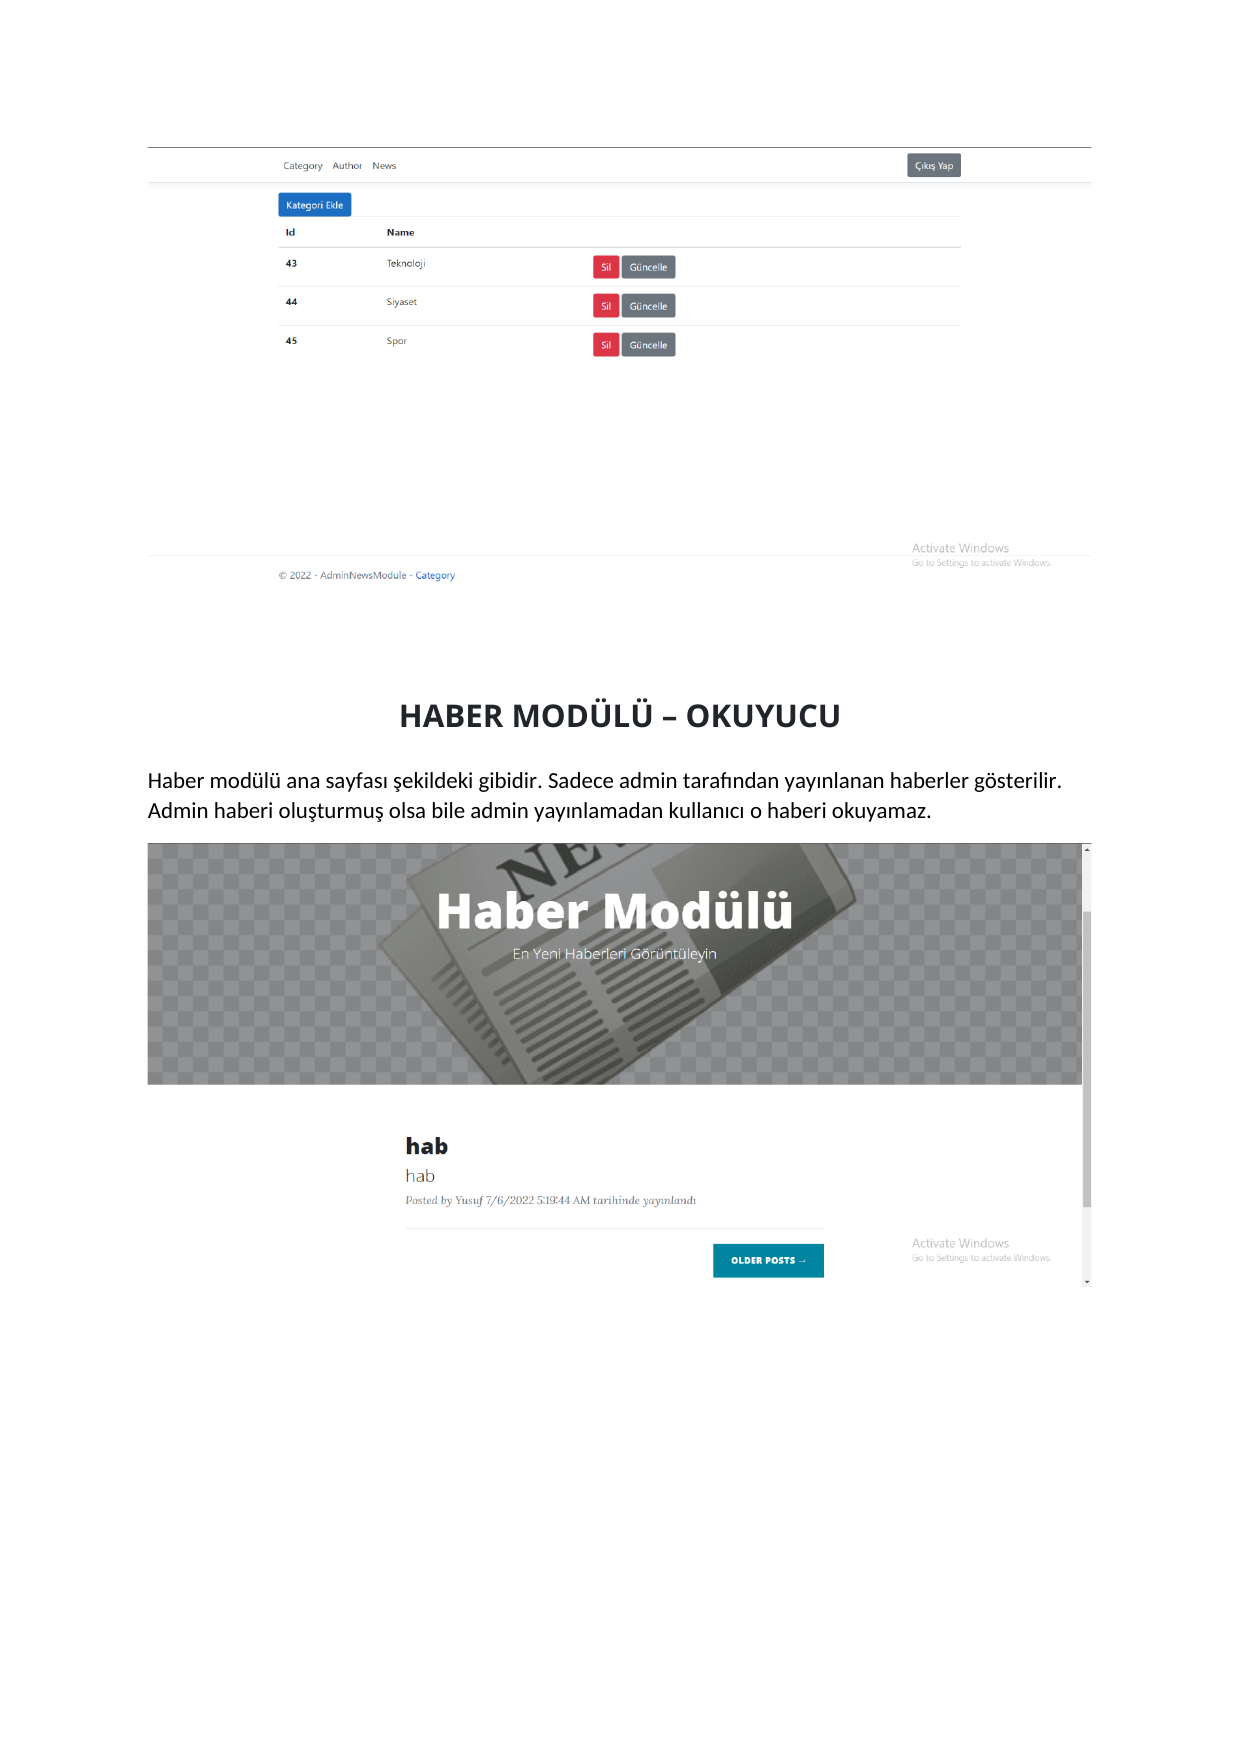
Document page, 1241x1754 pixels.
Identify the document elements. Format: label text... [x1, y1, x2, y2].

picture [147, 147, 1092, 592]
picture [147, 843, 1092, 1287]
text Haber modülü ana sayfası şekildeki gibidir. Sadece admin tarafından yayınlanan haberler gösterilir. Admin haberi oluşturmuş olsa bile admin yayınlamadan kullanıcı o haberi okuyamaz. [148, 766, 1093, 824]
text HABER MODÜLÜ – OKUYUCU [148, 694, 1093, 737]
